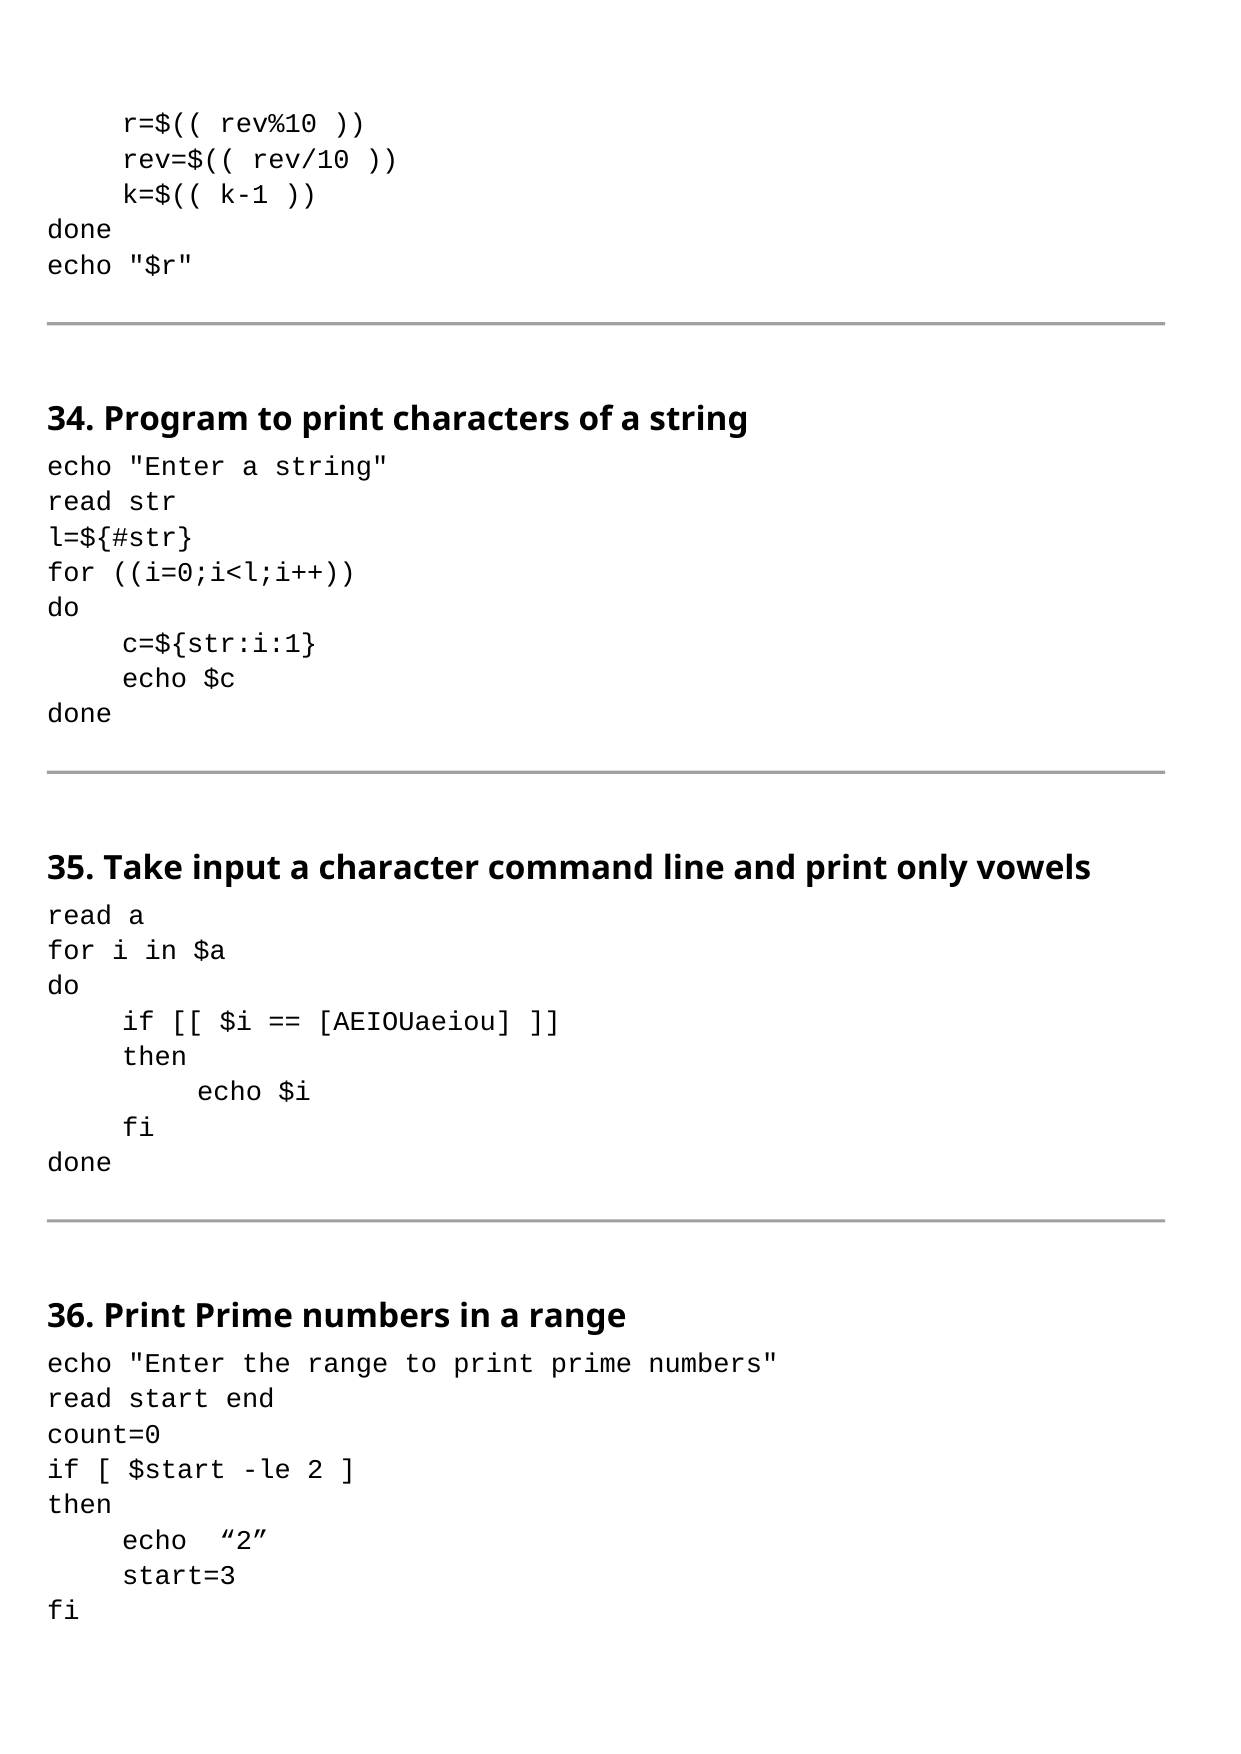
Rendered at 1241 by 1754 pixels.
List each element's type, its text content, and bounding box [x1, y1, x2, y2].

text start=3 [47, 1562, 1190, 1593]
text if [ $start -le 2 ] [47, 1456, 1190, 1487]
text echo $i [47, 1078, 1190, 1109]
text done [47, 216, 1190, 247]
text echo "Enter a string" [47, 453, 1190, 484]
text echo $c [47, 665, 1190, 696]
text do [47, 594, 1190, 625]
text fi [47, 1113, 1190, 1144]
text c=${str:i:1} [47, 629, 1190, 660]
subtitle 35. Take input a character command line and print only vowels [47, 843, 1190, 889]
text if [[ $i == [AEIOUaeiou] ]] [47, 1007, 1190, 1038]
text do [47, 972, 1190, 1003]
text for i in $a [47, 937, 1190, 967]
subtitle 36. Print Prime numbers in a range [47, 1292, 1190, 1337]
text read a [47, 901, 1190, 932]
text then [47, 1491, 1190, 1522]
text echo "$r" [47, 252, 1190, 282]
text count=0 [47, 1421, 1190, 1451]
text k=$(( k-1 )) [47, 181, 1190, 212]
text echo “2” [47, 1527, 1190, 1557]
text fi [47, 1597, 1190, 1628]
text echo "Enter the range to print prime numbers" [47, 1350, 1190, 1381]
text then [47, 1043, 1190, 1073]
text read str [47, 488, 1190, 519]
text done [47, 1149, 1190, 1179]
text for ((i=0;i<l;i++)) [47, 559, 1190, 589]
text done [47, 700, 1190, 731]
text l=${#str} [47, 523, 1190, 554]
subtitle 34. Program to print characters of a string [47, 395, 1190, 440]
text r=$(( rev%10 )) [47, 110, 1190, 141]
text read start end [47, 1385, 1190, 1416]
text rev=$(( rev/10 )) [47, 146, 1190, 176]
